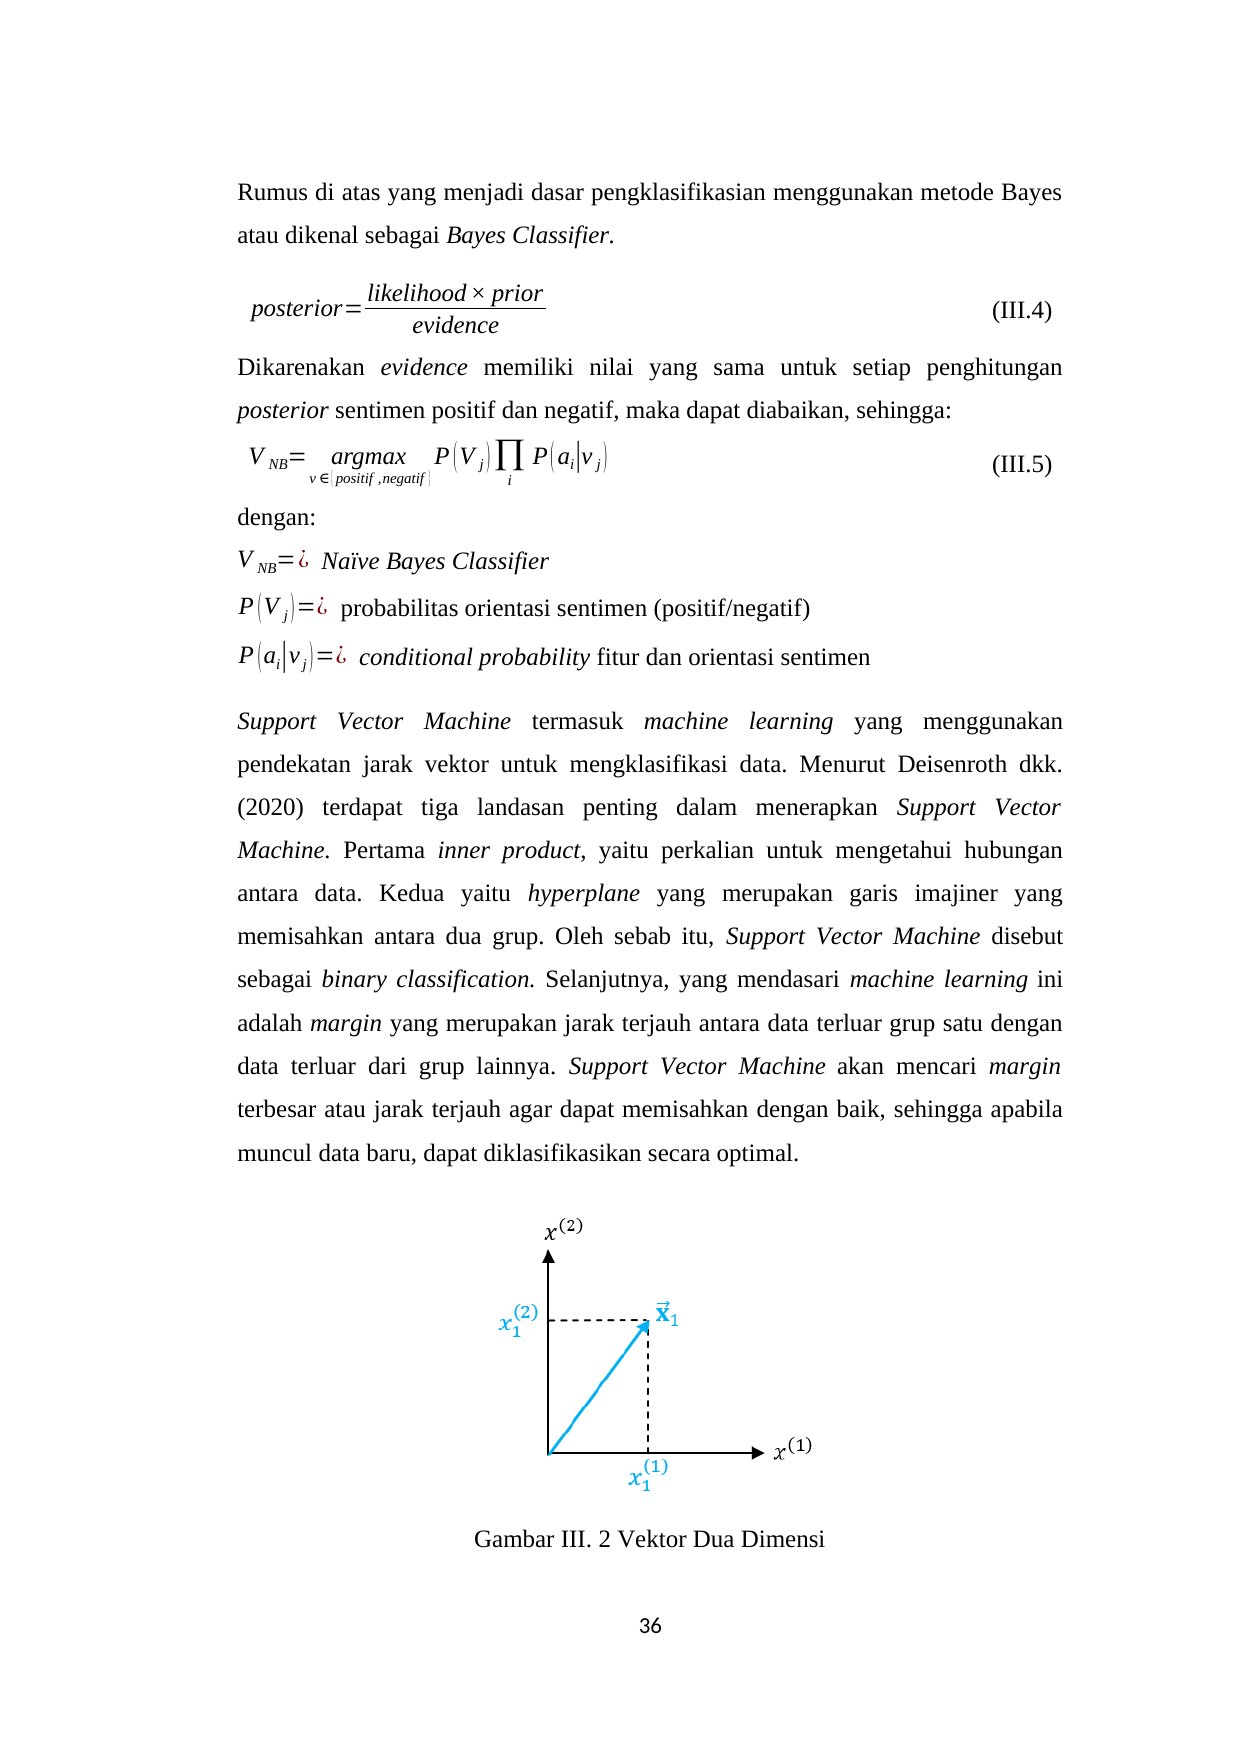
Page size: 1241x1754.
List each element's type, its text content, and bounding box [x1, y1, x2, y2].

table_header [237, 438, 923, 502]
text probabilitas orientasi sentimen (positif/negatif) [237, 591, 1063, 626]
text Dikarenakan evidence memiliki nilai yang sama untuk setiap penghitungan posterior sentimen positif dan negatif, maka dapat diabaikan, sehingga: [237, 352, 1063, 424]
text Rumus di atas yang menjadi dasar pengklasifikasian menggunakan metode Bayes atau dikenal sebagai Bayes Classifier. [237, 177, 1063, 249]
table_header [237, 280, 922, 352]
text Support Vector Machine termasuk machine learning yang menggunakan pendekatan jarak vektor untuk mengklasifikasi data. Menurut Deisenroth dkk. (2020) terdapat tiga landasan penting dalam menerapkan Support Vector Machine. Pertama inner product, yaitu perkalian untuk mengetahui hubungan antara data. Kedua yaitu hyperplane yang merupakan garis imajiner yang memisahkan antara dua grup. Oleh sebab itu, Support Vector Machine disebut sebagai binary classification. Selanjutnya, yang mendasari machine learning ini adalah margin yang merupakan jarak terjauh antara data terluar grup satu dengan data terluar dari grup lainnya. Support Vector Machine akan mencari margin terbesar atau jarak terjauh agar dapat memisahkan dengan baik, sehingga apabila muncul data baru, dapat diklasifikasikan secara optimal. [237, 706, 1063, 1166]
text Naïve Bayes Classifier [237, 545, 1063, 577]
table_cell Gambar III. 2 Vektor Dua Dimensi [237, 1525, 1062, 1566]
text dengan: [237, 502, 1063, 531]
table_header [237, 1198, 1062, 1524]
text conditional probability fitur dan orientasi sentimen [237, 640, 1063, 675]
table_header (III.4) [922, 280, 1063, 352]
table_header (III.5) [923, 438, 1063, 502]
picture [469, 1197, 831, 1512]
